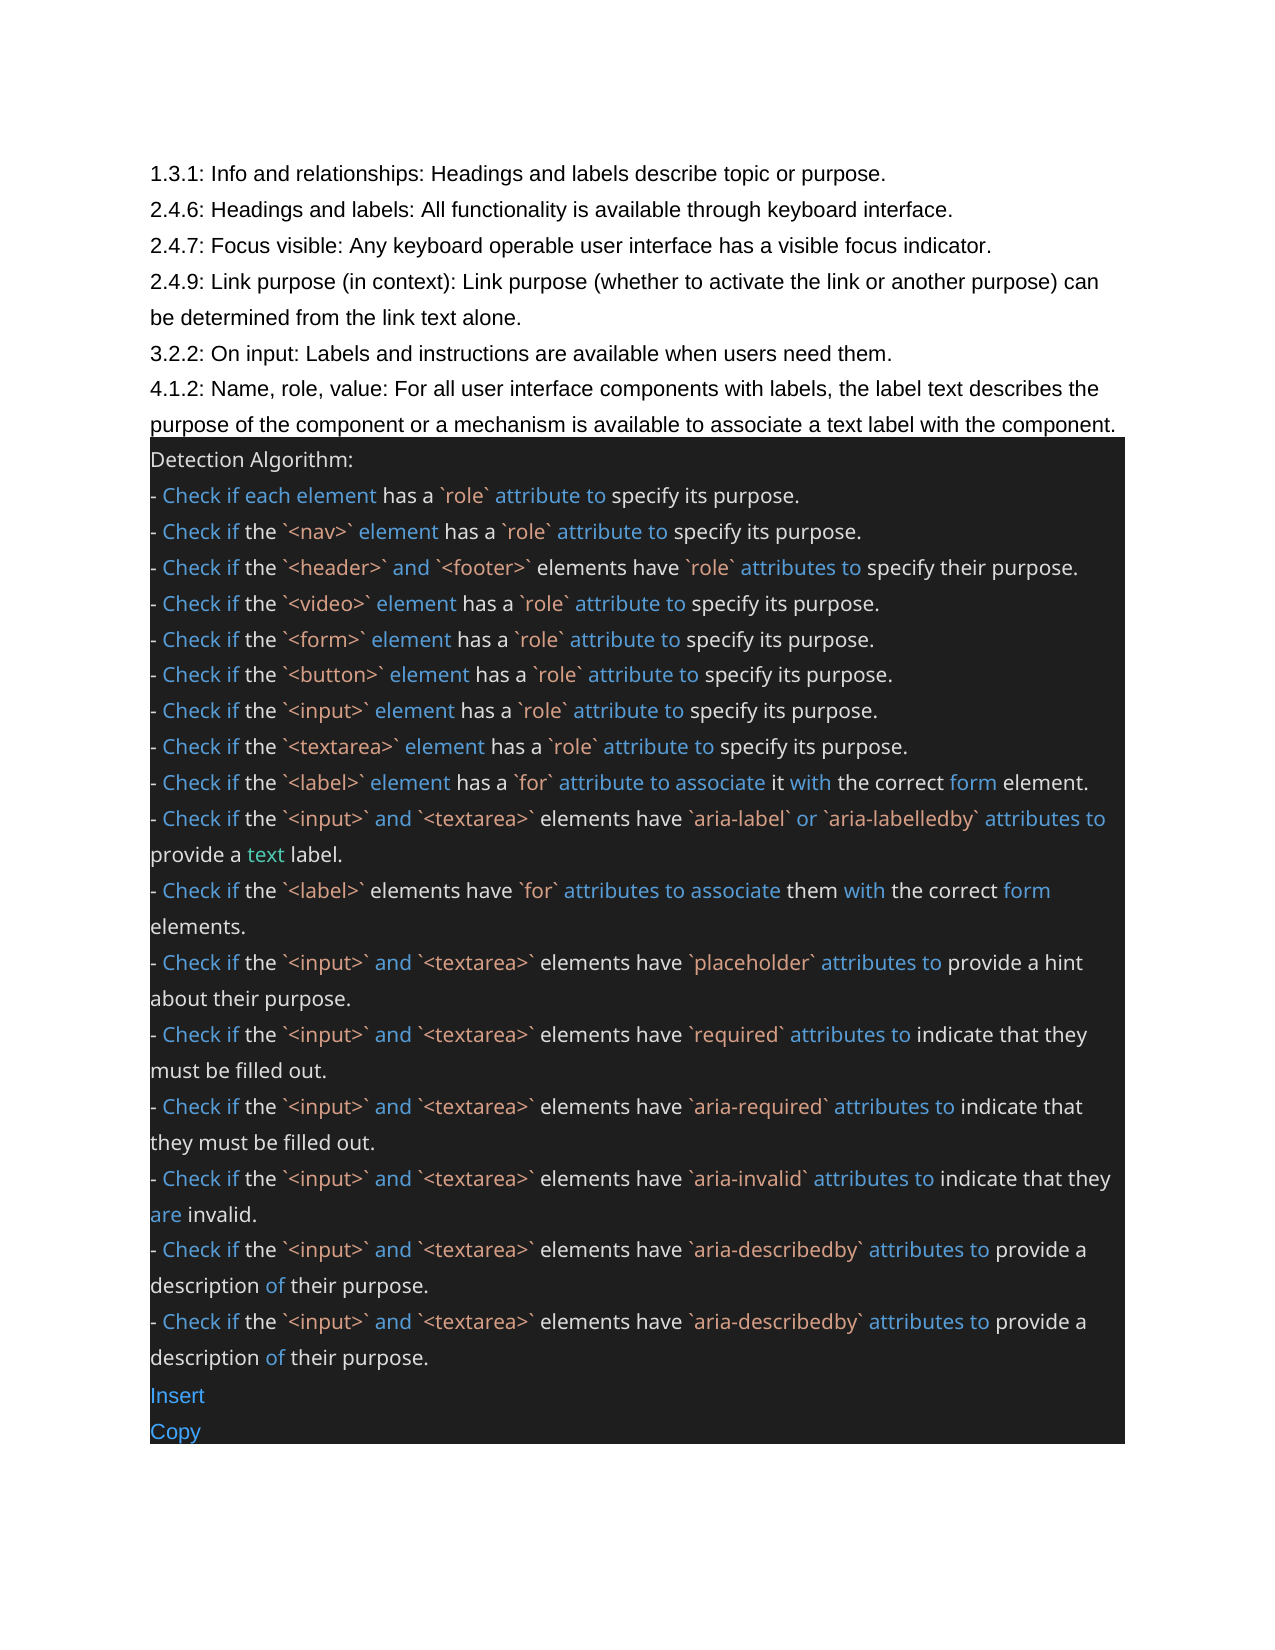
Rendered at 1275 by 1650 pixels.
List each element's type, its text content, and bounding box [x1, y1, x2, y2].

text 2.4.6: Headings and labels: All functionality is available through keyboard interface. [150, 186, 1125, 222]
text Copy [150, 1408, 1125, 1444]
text - Check if the `<label>` element has a `for` attribute to associate it with the correct form element. [150, 761, 1125, 797]
text - Check if the `<input>` and `<textarea>` elements have `placeholder` attributes to provide a hint about their purpose. [150, 941, 1125, 1012]
text - Check if the `<input>` and `<textarea>` elements have `aria-required` attributes to indicate that they must be filled out. [150, 1084, 1125, 1156]
text - Check if the `<input>` and `<textarea>` elements have `aria-describedby` attributes to provide a description of their purpose. [150, 1300, 1125, 1372]
text Insert [150, 1372, 1125, 1408]
text - Check if the `<video>` element has a `role` attribute to specify its purpose. [150, 581, 1125, 617]
text - Check if the `<button>` element has a `role` attribute to specify its purpose. [150, 653, 1125, 689]
text - Check if the `<form>` element has a `role` attribute to specify its purpose. [150, 617, 1125, 653]
text Detection Algorithm: [150, 437, 1125, 473]
text - Check if each element has a `role` attribute to specify its purpose. [150, 473, 1125, 509]
text 4.1.2: Name, role, value: For all user interface components with labels, the label text describes the purpose of the component or a mechanism is available to associate a text label with the component. [150, 366, 1125, 437]
text 2.4.9: Link purpose (in context): Link purpose (whether to activate the link or another purpose) can be determined from the link text alone. [150, 258, 1125, 330]
text - Check if the `<label>` elements have `for` attributes to associate them with the correct form elements. [150, 869, 1125, 941]
text - Check if the `<input>` and `<textarea>` elements have `required` attributes to indicate that they must be filled out. [150, 1012, 1125, 1084]
text - Check if the `<input>` element has a `role` attribute to specify its purpose. [150, 689, 1125, 725]
text - Check if the `<textarea>` element has a `role` attribute to specify its purpose. [150, 725, 1125, 761]
text - Check if the `<input>` and `<textarea>` elements have `aria-invalid` attributes to indicate that they are invalid. [150, 1156, 1125, 1228]
text - Check if the `<input>` and `<textarea>` elements have `aria-describedby` attributes to provide a description of their purpose. [150, 1228, 1125, 1300]
text 1.3.1: Info and relationships: Headings and labels describe topic or purpose. [150, 150, 1125, 186]
text - Check if the `<nav>` element has a `role` attribute to specify its purpose. [150, 509, 1125, 545]
text 2.4.7: Focus visible: Any keyboard operable user interface has a visible focus indicator. [150, 222, 1125, 258]
text - Check if the `<input>` and `<textarea>` elements have `aria-label` or `aria-labelledby` attributes to provide a text label. [150, 797, 1125, 869]
text 3.2.2: On input: Labels and instructions are available when users need them. [150, 330, 1125, 366]
text - Check if the `<header>` and `<footer>` elements have `role` attributes to specify their purpose. [150, 545, 1125, 581]
